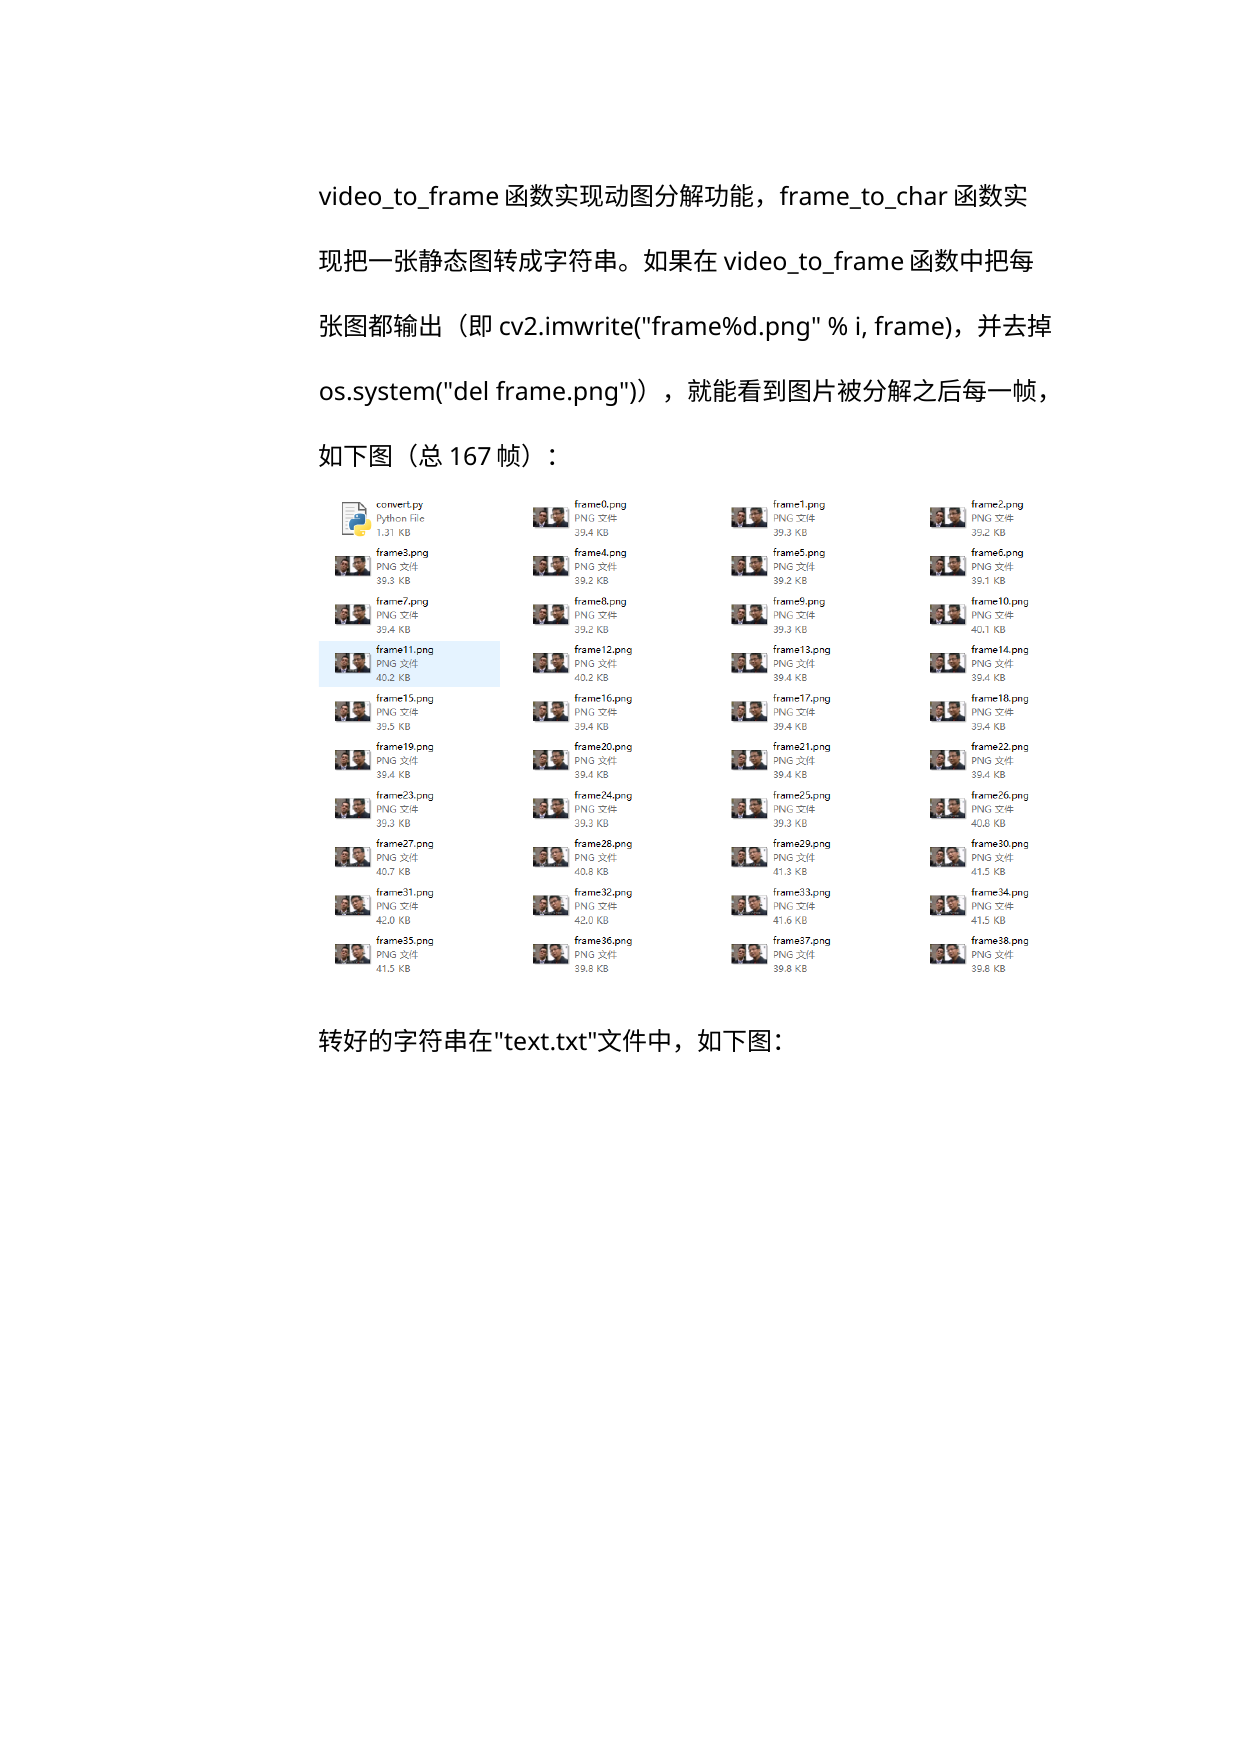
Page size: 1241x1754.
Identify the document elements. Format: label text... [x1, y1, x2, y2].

picture [318, 487, 1042, 978]
list video_to_frame函数实现动图分解功能，frame_to_char函数实现把一张静态图转成字符串。如果在video_to_frame函数中把每张图都输出（即cv2.imwrite("frame%d.png" % i, frame)，并去掉os.system("del frame.png")），就能看到图片被分解之后每一帧，如下图（总167帧）： [319, 162, 1053, 487]
list 转好的字符串在"text.txt"文件中，如下图： [319, 1007, 1053, 1072]
